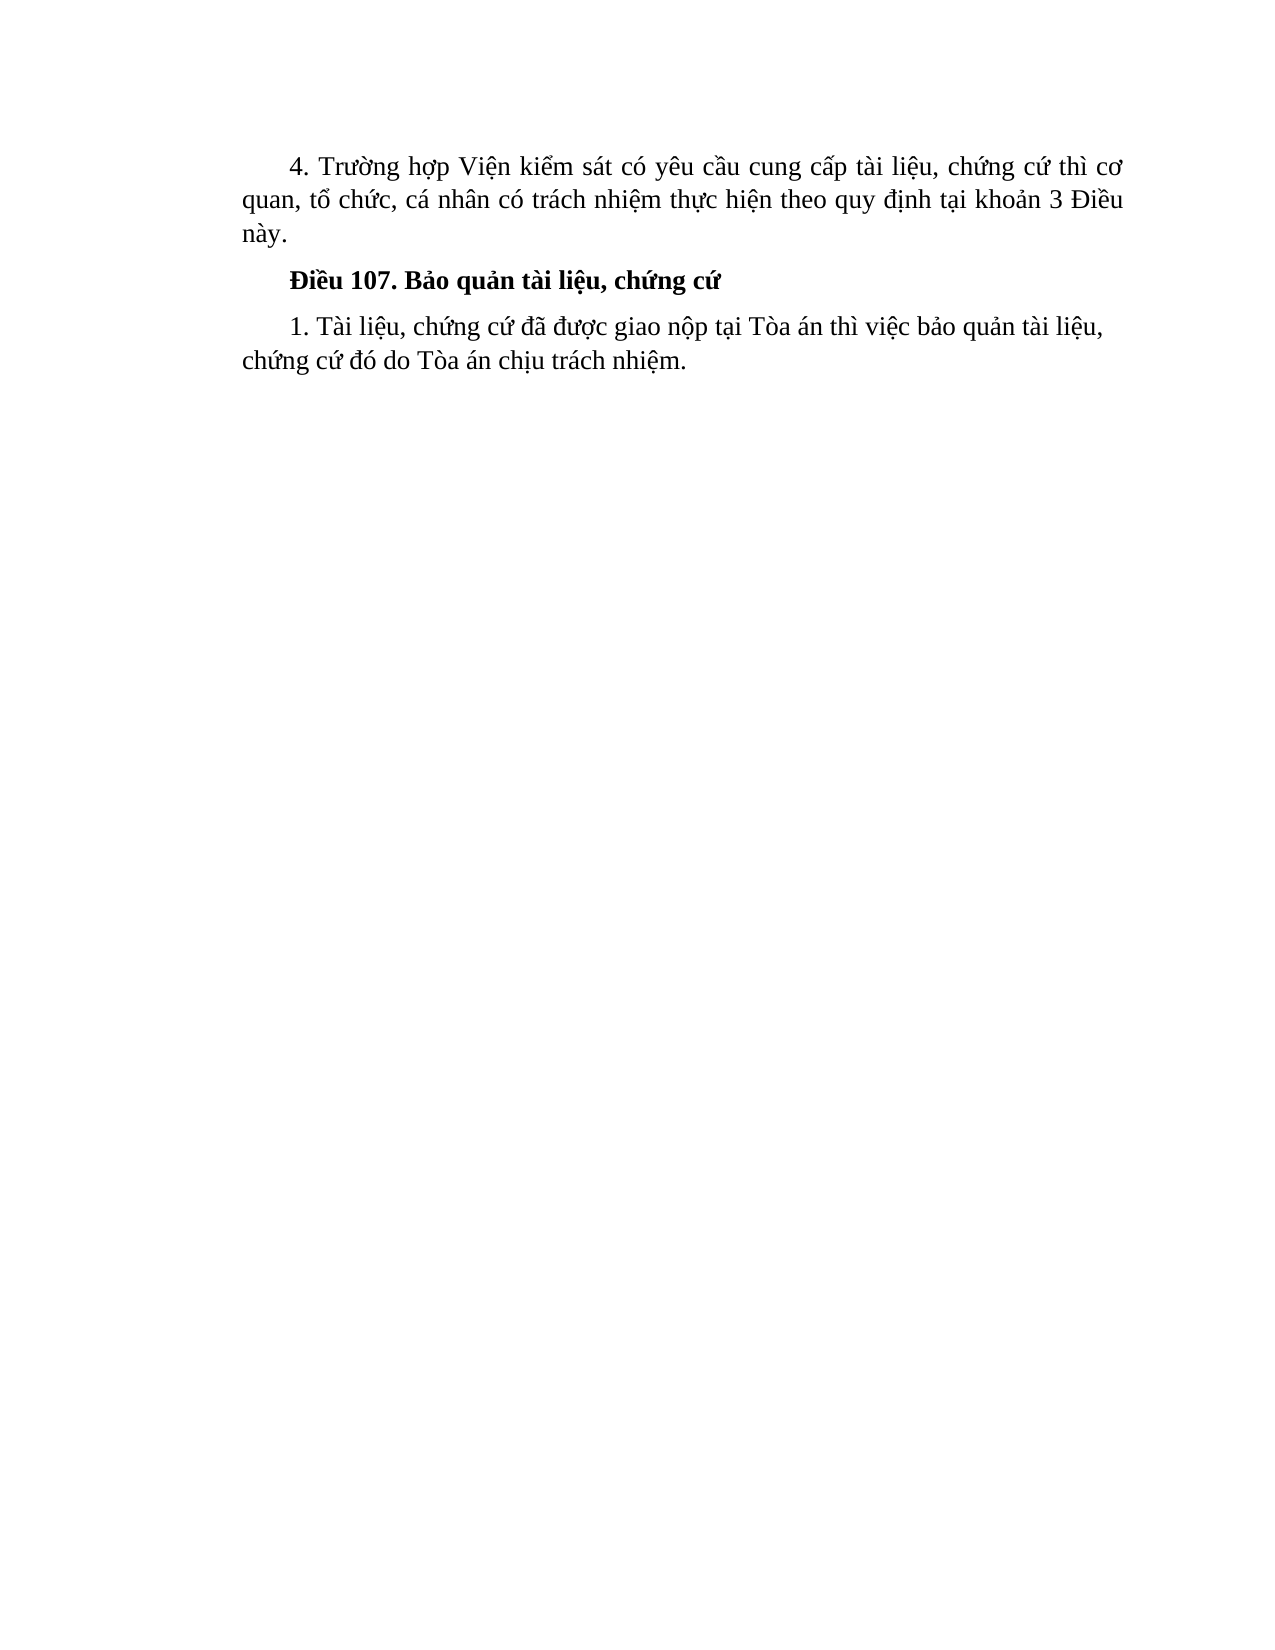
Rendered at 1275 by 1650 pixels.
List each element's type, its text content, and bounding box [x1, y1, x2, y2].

text Điều 107. Bảo quản tài liệu, chứng cứ [289, 264, 1125, 295]
text 1. Tài liệu, chứng cứ đã được giao nộp tại Tòa án thì việc bảo quản tài liệu, chứng cứ đó do Tòa án chịu trách nhiệm. [242, 310, 1125, 375]
text 4. Trường hợp Viện kiểm sát có yêu cầu cung cấp tài liệu, chứng cứ thì cơ quan, tổ chức, cá nhân có trách nhiệm thực hiện theo quy định tại khoản 3 Điều này. [242, 150, 1125, 248]
